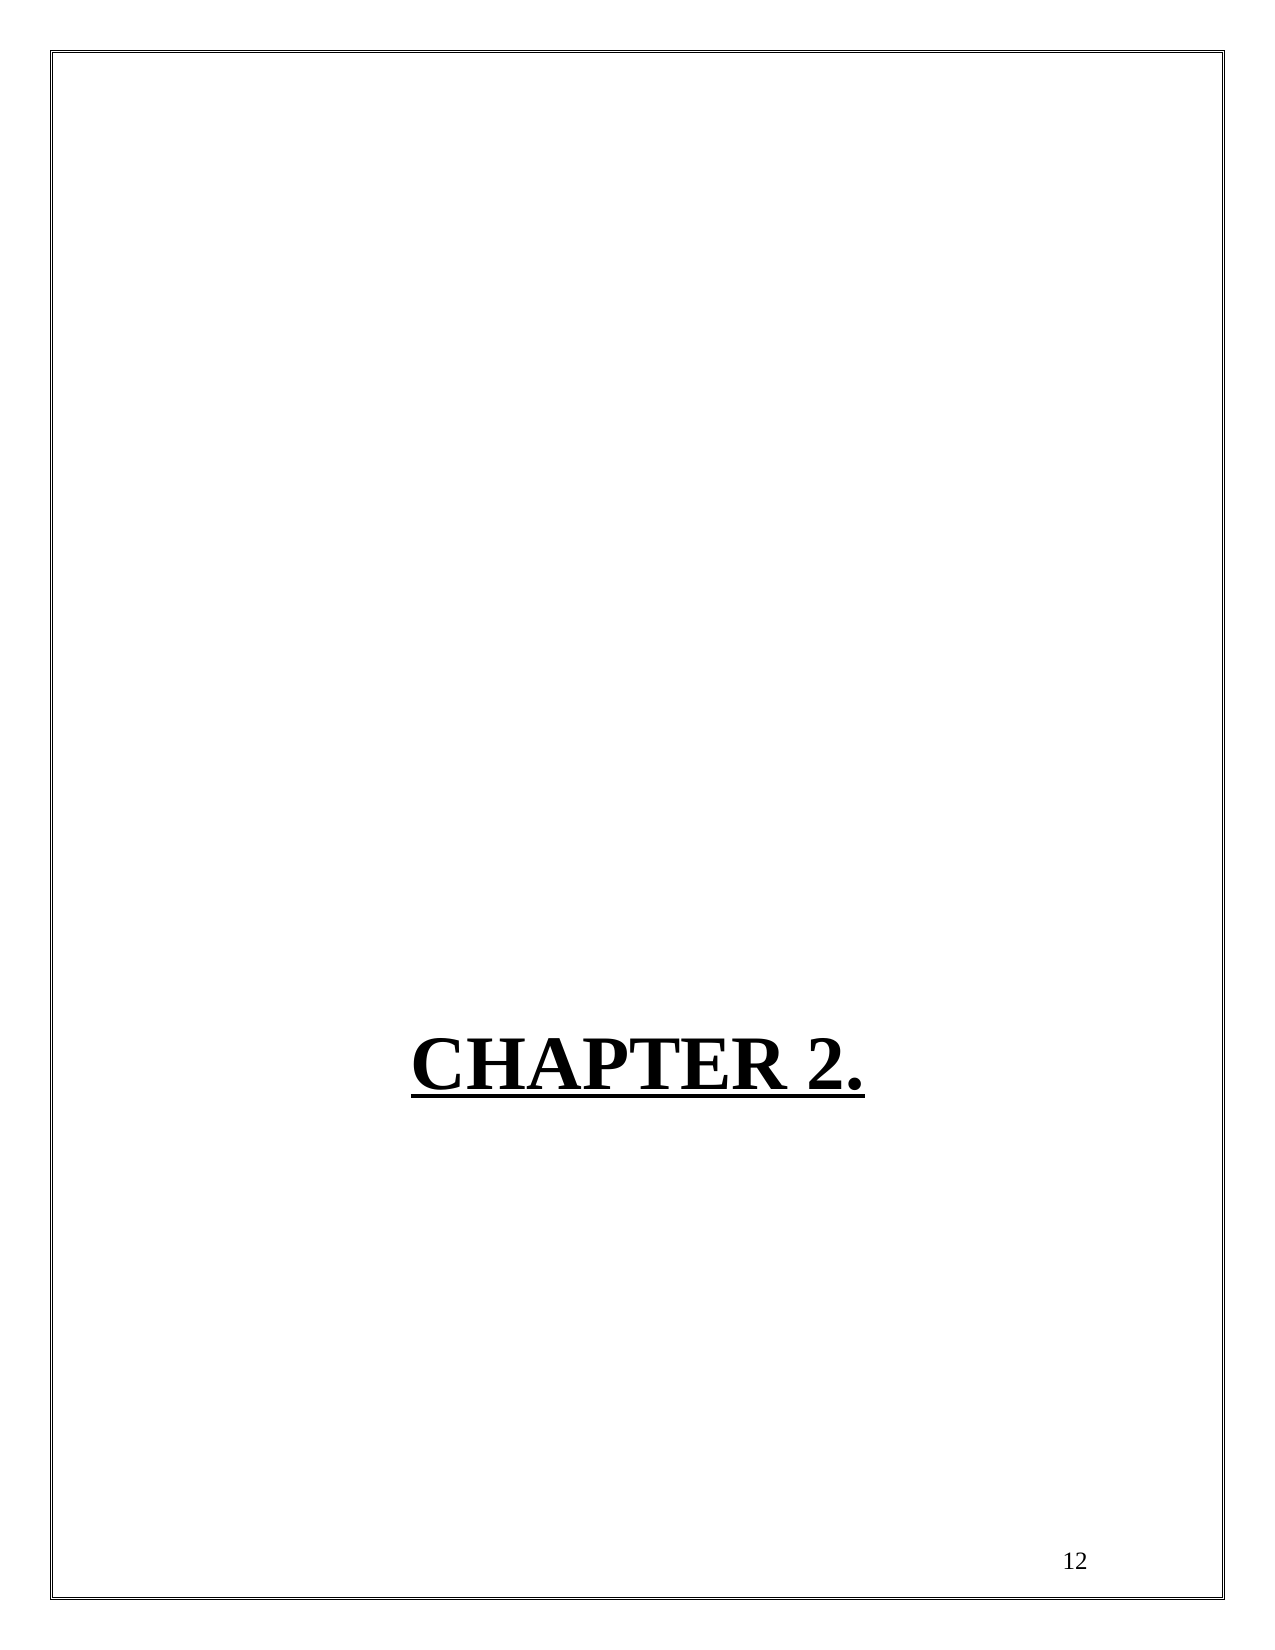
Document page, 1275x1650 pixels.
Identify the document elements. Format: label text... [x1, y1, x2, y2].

text CHAPTER 2. [187, 1017, 1087, 1106]
